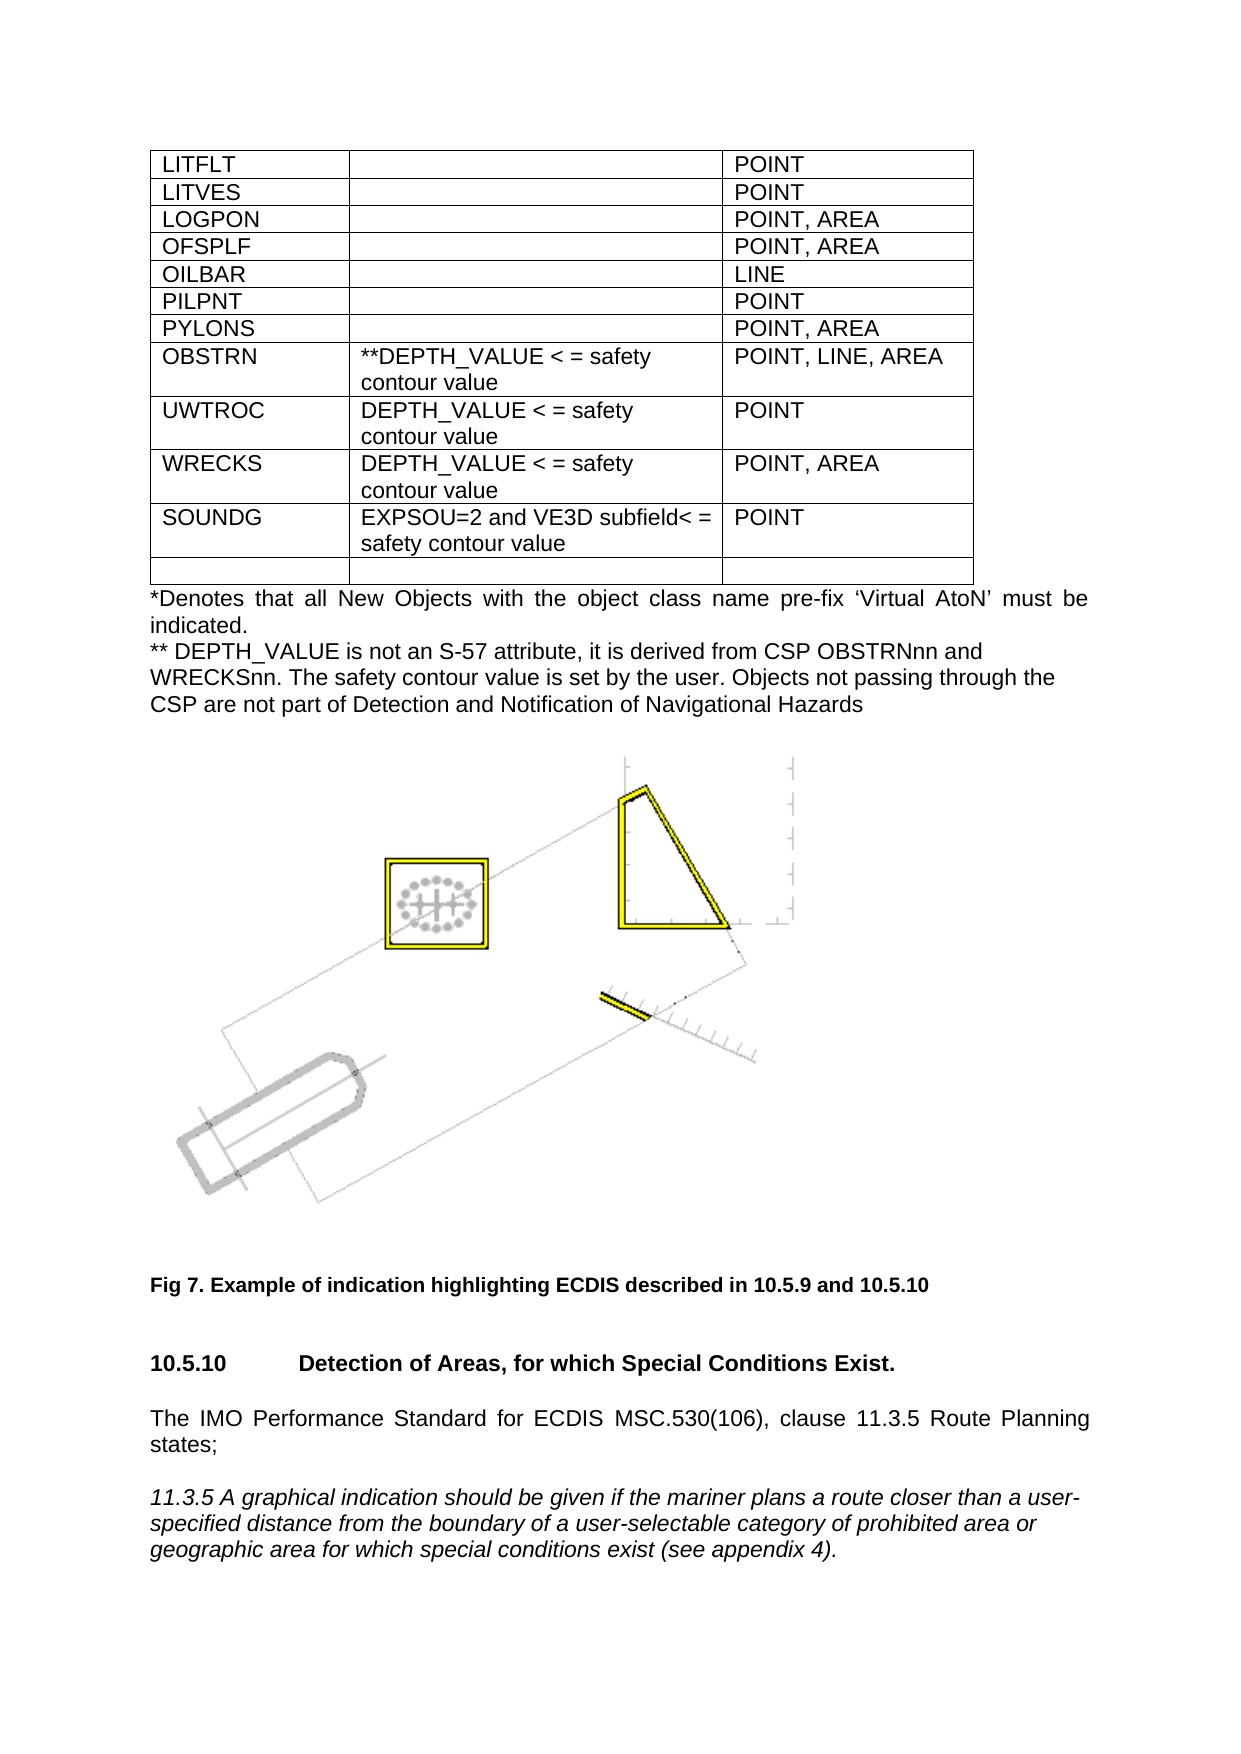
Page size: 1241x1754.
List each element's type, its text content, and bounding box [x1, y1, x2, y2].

table_cell PYLONS [151, 315, 349, 342]
text ** DEPTH_VALUE is not an S-57 attribute, it is derived from CSP OBSTRNnn and WRECKSnn. The safety contour value is set by the user. Objects not passing through the CSP are not part of Detection and Notification of Navigational Hazards [150, 638, 1090, 717]
table_cell POINT [723, 179, 973, 205]
table_cell [350, 558, 722, 584]
table_cell POINT, AREA [723, 315, 973, 342]
table_cell OBSTRN [151, 343, 349, 396]
table_cell UWTROC [151, 397, 349, 449]
text *Denotes that all New Objects with the object class name pre-fix ‘Virtual AtoN’ must be indicated. [150, 585, 1090, 638]
table_cell WRECKS [151, 450, 349, 503]
table_cell POINT, LINE, AREA [723, 343, 973, 396]
table_cell POINT [723, 288, 973, 314]
table_cell OILBAR [151, 261, 349, 287]
text The IMO Performance Standard for ECDIS MSC.530(106), clause 11.3.5 Route Planning states; [150, 1404, 1090, 1457]
picture [150, 743, 835, 1247]
table_cell [350, 206, 722, 232]
table_cell [350, 315, 722, 342]
table_cell PILPNT [151, 288, 349, 314]
table_cell POINT, AREA [723, 450, 973, 503]
table_cell POINT, AREA [723, 233, 973, 259]
table_cell [350, 288, 722, 314]
text 11.3.5 A graphical indication should be given if the mariner plans a route closer than a user-specified distance from the boundary of a user-selectable category of prohibited area or geographic area for which special conditions exist (see appendix 4). [150, 1484, 1090, 1563]
text Fig 7. Example of indication highlighting ECDIS described in 10.5.9 and 10.5.10 [150, 1273, 1090, 1297]
table_cell LINE [723, 261, 973, 287]
table_cell POINT [723, 397, 973, 449]
table_cell DEPTH_VALUE < = safety contour value [350, 450, 722, 503]
table_cell EXPSOU=2 and VE3D subfield< = safety contour value [350, 504, 722, 557]
table_cell OFSPLF [151, 233, 349, 259]
table_cell [350, 261, 722, 287]
table_cell **DEPTH_VALUE < = safety contour value [350, 343, 722, 396]
table_cell LITFLT [151, 151, 349, 177]
table_cell [723, 558, 973, 584]
table_cell LITVES [151, 179, 349, 205]
table_cell [350, 179, 722, 205]
table_cell POINT [723, 151, 973, 177]
text 10.5.10 Detection of Areas, for which Special Conditions Exist. [150, 1349, 1090, 1376]
table_cell [350, 151, 722, 177]
table_cell SOUNDG [151, 504, 349, 557]
table_cell POINT [723, 504, 973, 557]
table_cell POINT, AREA [723, 206, 973, 232]
table_cell DEPTH_VALUE < = safety contour value [350, 397, 722, 449]
table_cell [151, 558, 349, 584]
table_cell [350, 233, 722, 259]
table_cell LOGPON [151, 206, 349, 232]
